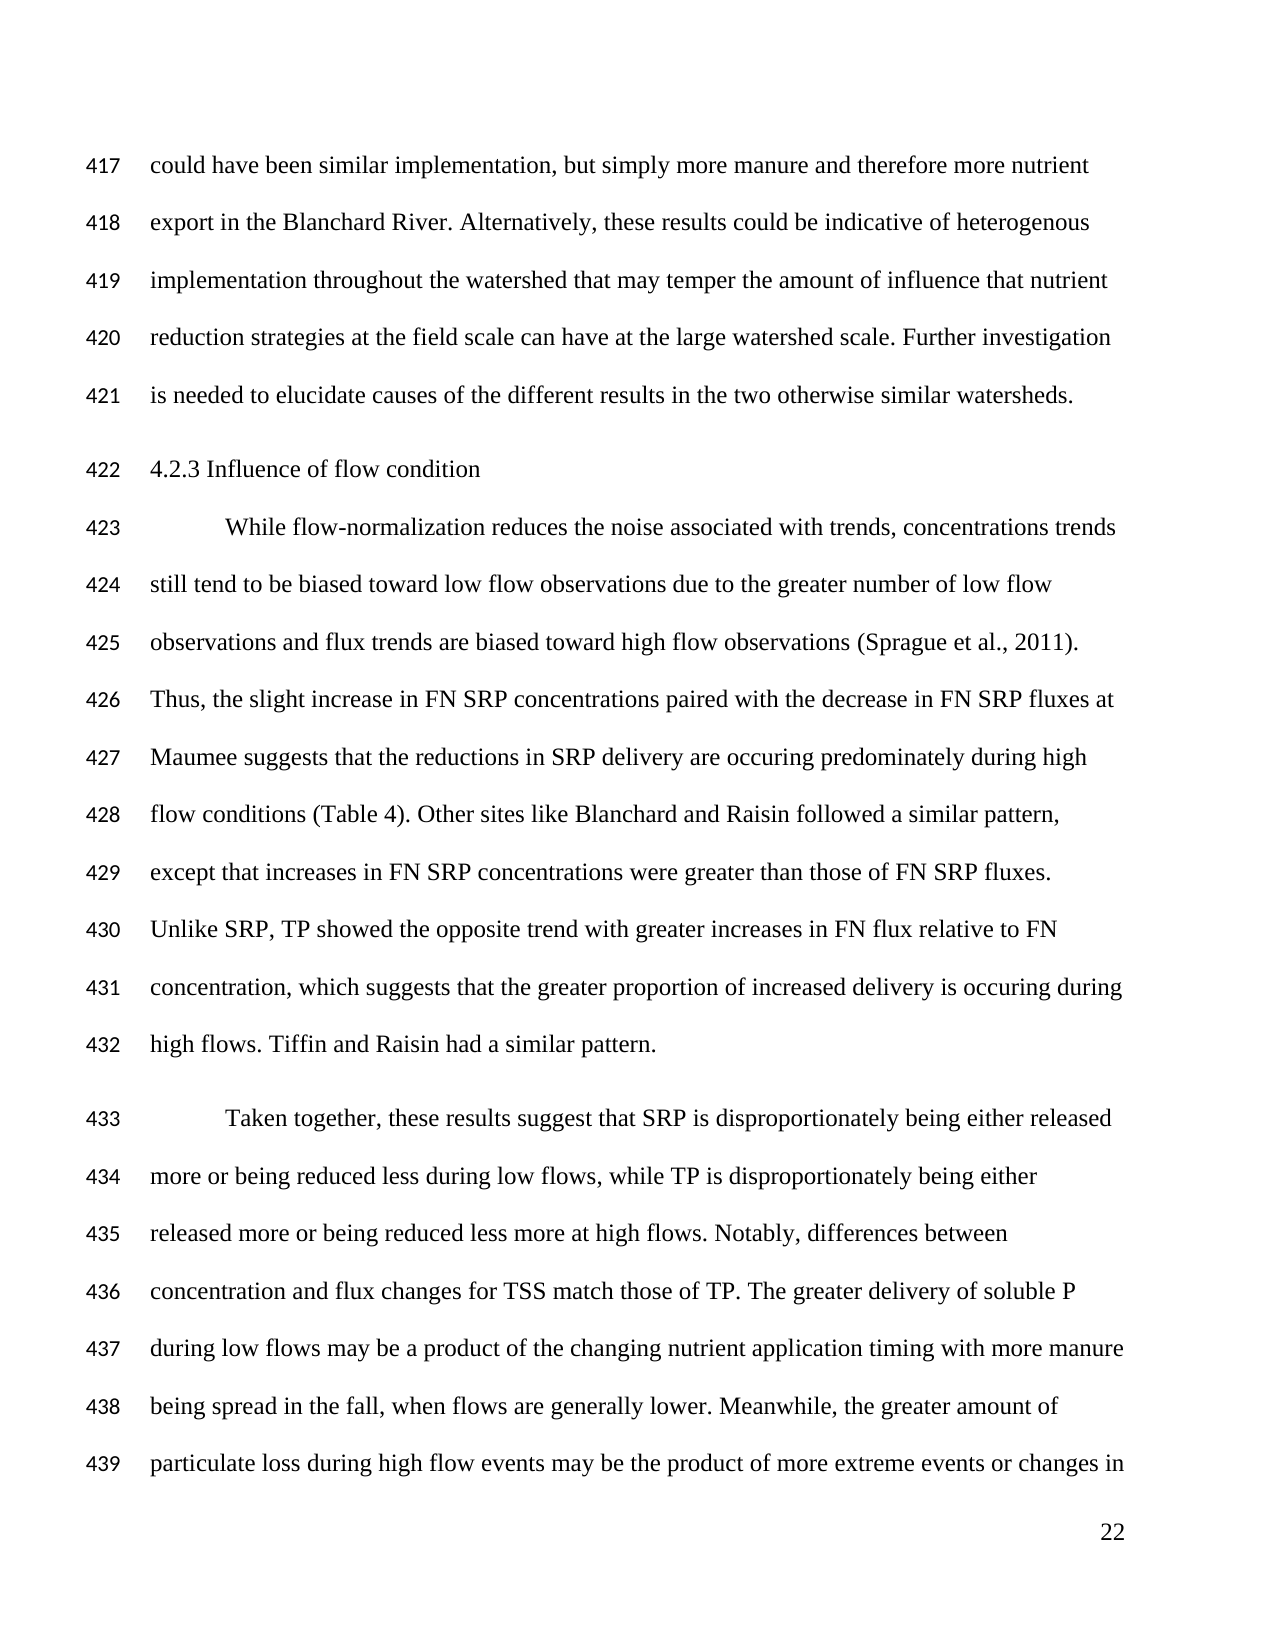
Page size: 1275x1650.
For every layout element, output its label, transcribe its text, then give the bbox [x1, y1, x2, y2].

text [150, 1103, 1125, 1477]
subtitle Influence of flow condition [150, 454, 1125, 483]
text While flow-normalization reduces the noise associated with trends, concentrations trends still tend to be biased toward low flow observations due to the greater number of low flow observations and flux trends are biased toward high flow observations (Sprague et al., 2011). Thus, the slight increase in FN SRP concentrations paired with the decrease in FN SRP fluxes at Maumee suggests that the reductions in SRP delivery are occuring predominately during high flow conditions (Table 4). Other sites like Blanchard and Raisin followed a similar pattern, except that increases in FN SRP concentrations were greater than those of FN SRP fluxes. Unlike SRP, TP showed the opposite trend with greater increases in FN flux relative to FN concentration, which suggests that the greater proportion of increased delivery is occuring during high flows. Tiffin and Raisin had a similar pattern. [150, 512, 1125, 1058]
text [150, 150, 1125, 409]
